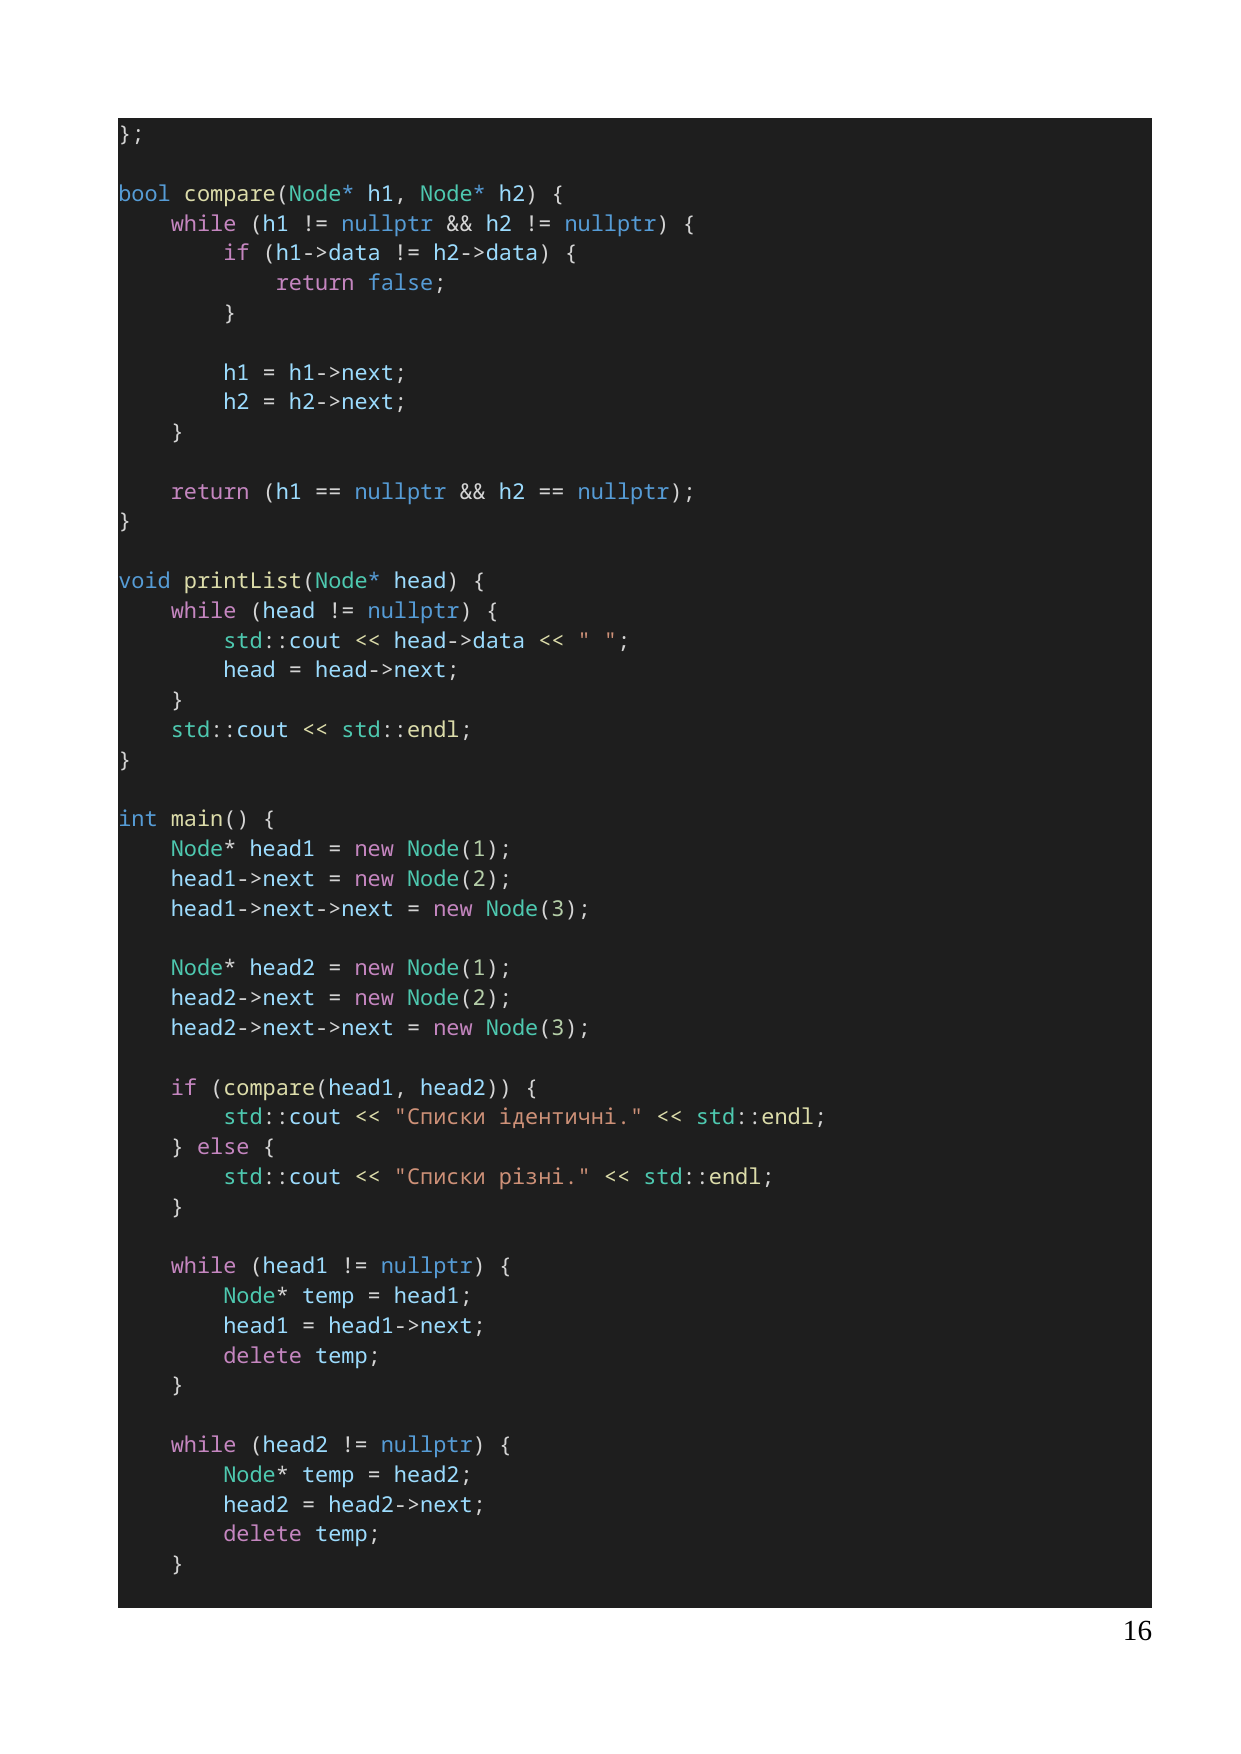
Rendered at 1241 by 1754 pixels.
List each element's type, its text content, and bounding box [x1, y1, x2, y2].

text } [118, 505, 1152, 535]
text int main() { [118, 803, 1152, 833]
text Node* temp = head2; [118, 1459, 1152, 1488]
text Node* temp = head1; [118, 1280, 1152, 1310]
text }; [118, 118, 1152, 148]
text std::cout << "Списки ідентичні." << std::endl; [118, 1101, 1152, 1131]
text void printList(Node* head) { [118, 565, 1152, 595]
text std::cout << std::endl; [118, 714, 1152, 744]
text } [118, 416, 1152, 446]
text h1 = h1->next; [118, 356, 1152, 386]
text std::cout << "Списки різні." << std::endl; [118, 1161, 1152, 1191]
text } [118, 297, 1152, 327]
text while (head != nullptr) { [118, 595, 1152, 624]
text } [118, 1548, 1152, 1578]
text while (head2 != nullptr) { [118, 1429, 1152, 1459]
text head2 = head2->next; [118, 1488, 1152, 1518]
text head = head->next; [118, 654, 1152, 684]
text head1->next->next = new Node(3); [118, 893, 1152, 922]
text head2->next->next = new Node(3); [118, 1012, 1152, 1042]
text delete temp; [118, 1518, 1152, 1548]
text if (compare(head1, head2)) { [118, 1071, 1152, 1101]
text } else { [118, 1131, 1152, 1161]
text h2 = h2->next; [118, 386, 1152, 416]
text head2->next = new Node(2); [118, 982, 1152, 1012]
text delete temp; [118, 1339, 1152, 1369]
text bool compare(Node* h1, Node* h2) { [118, 178, 1152, 207]
text } [118, 684, 1152, 714]
text while (head1 != nullptr) { [118, 1250, 1152, 1280]
text return false; [118, 267, 1152, 297]
text return (h1 == nullptr && h2 == nullptr); [118, 476, 1152, 505]
text while (h1 != nullptr && h2 != nullptr) { [118, 207, 1152, 237]
text } [118, 744, 1152, 773]
text head1->next = new Node(2); [118, 863, 1152, 893]
text Node* head1 = new Node(1); [118, 833, 1152, 863]
text head1 = head1->next; [118, 1310, 1152, 1339]
text } [118, 1369, 1152, 1399]
text if (h1->data != h2->data) { [118, 237, 1152, 267]
text Node* head2 = new Node(1); [118, 952, 1152, 982]
text std::cout << head->data << " "; [118, 624, 1152, 654]
text } [118, 1191, 1152, 1220]
